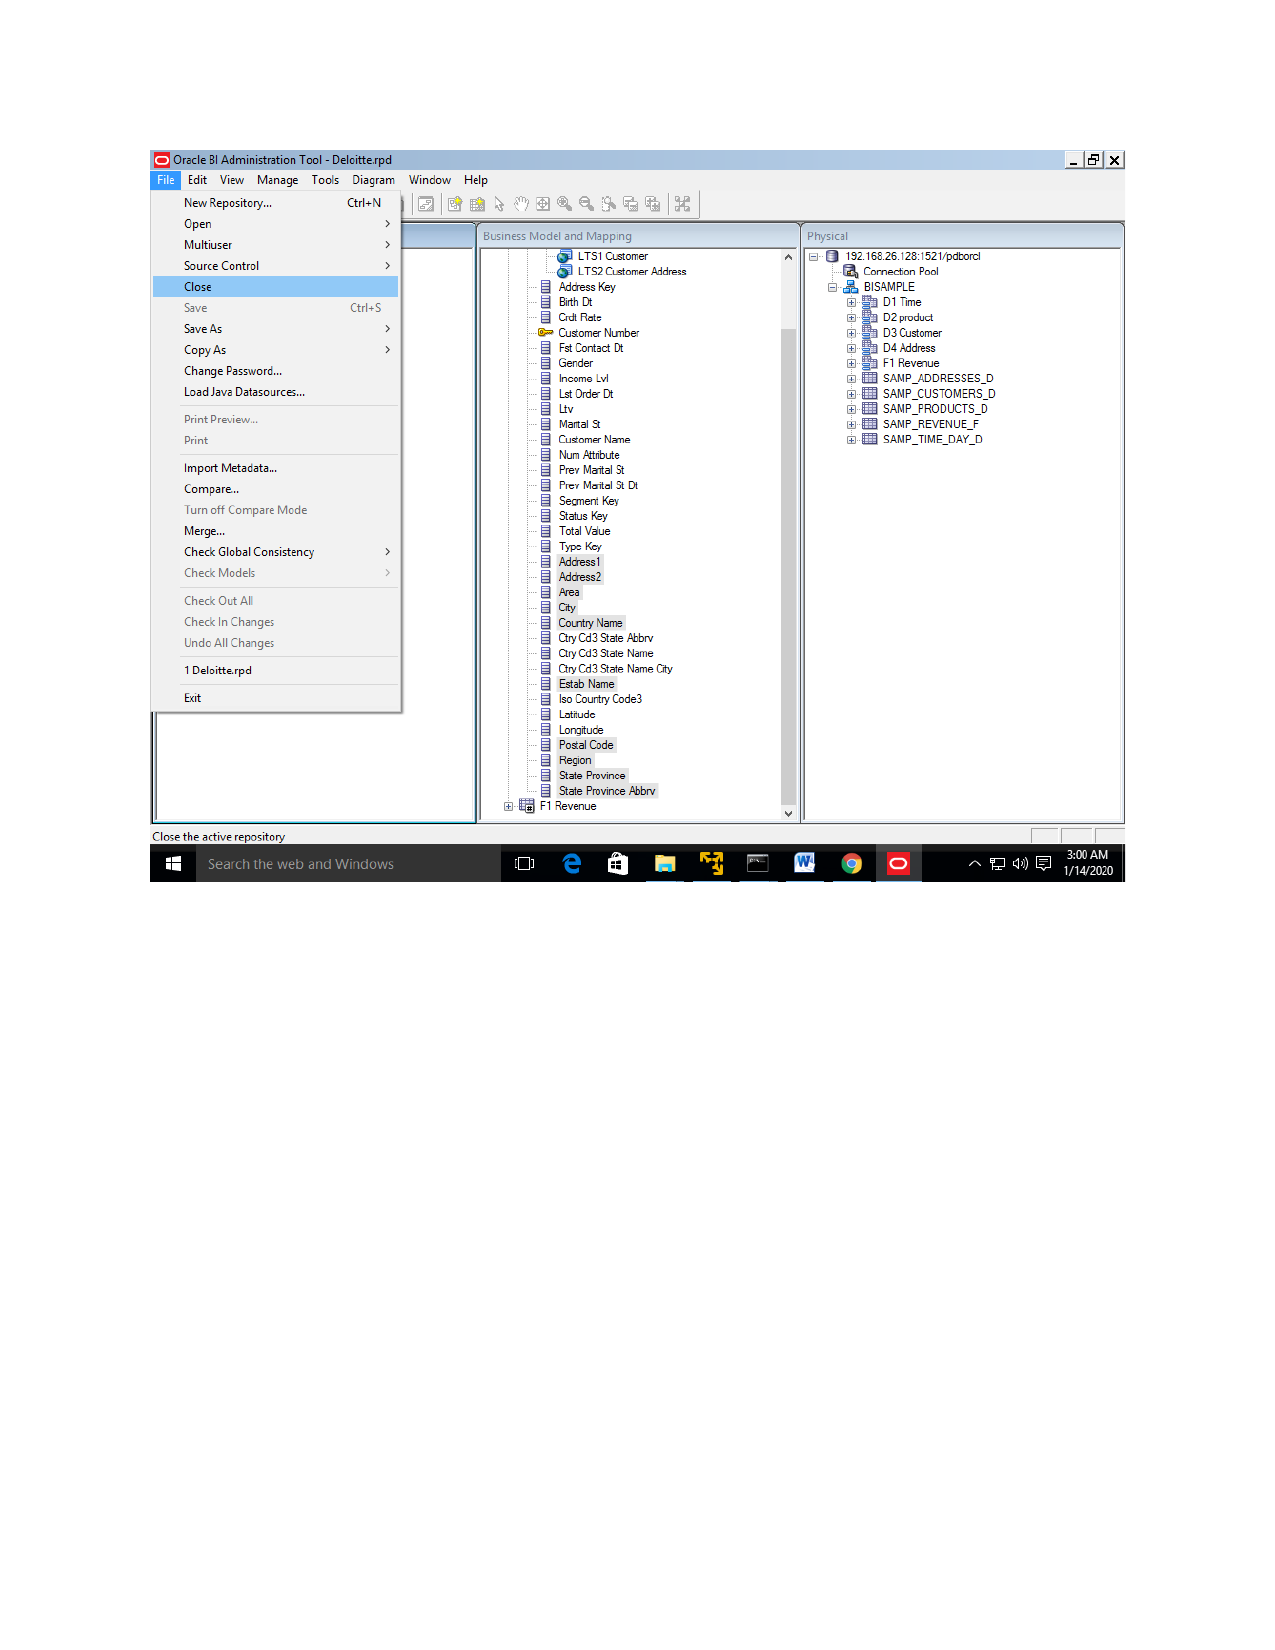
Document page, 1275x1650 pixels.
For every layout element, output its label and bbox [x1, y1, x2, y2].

picture [150, 150, 1125, 882]
